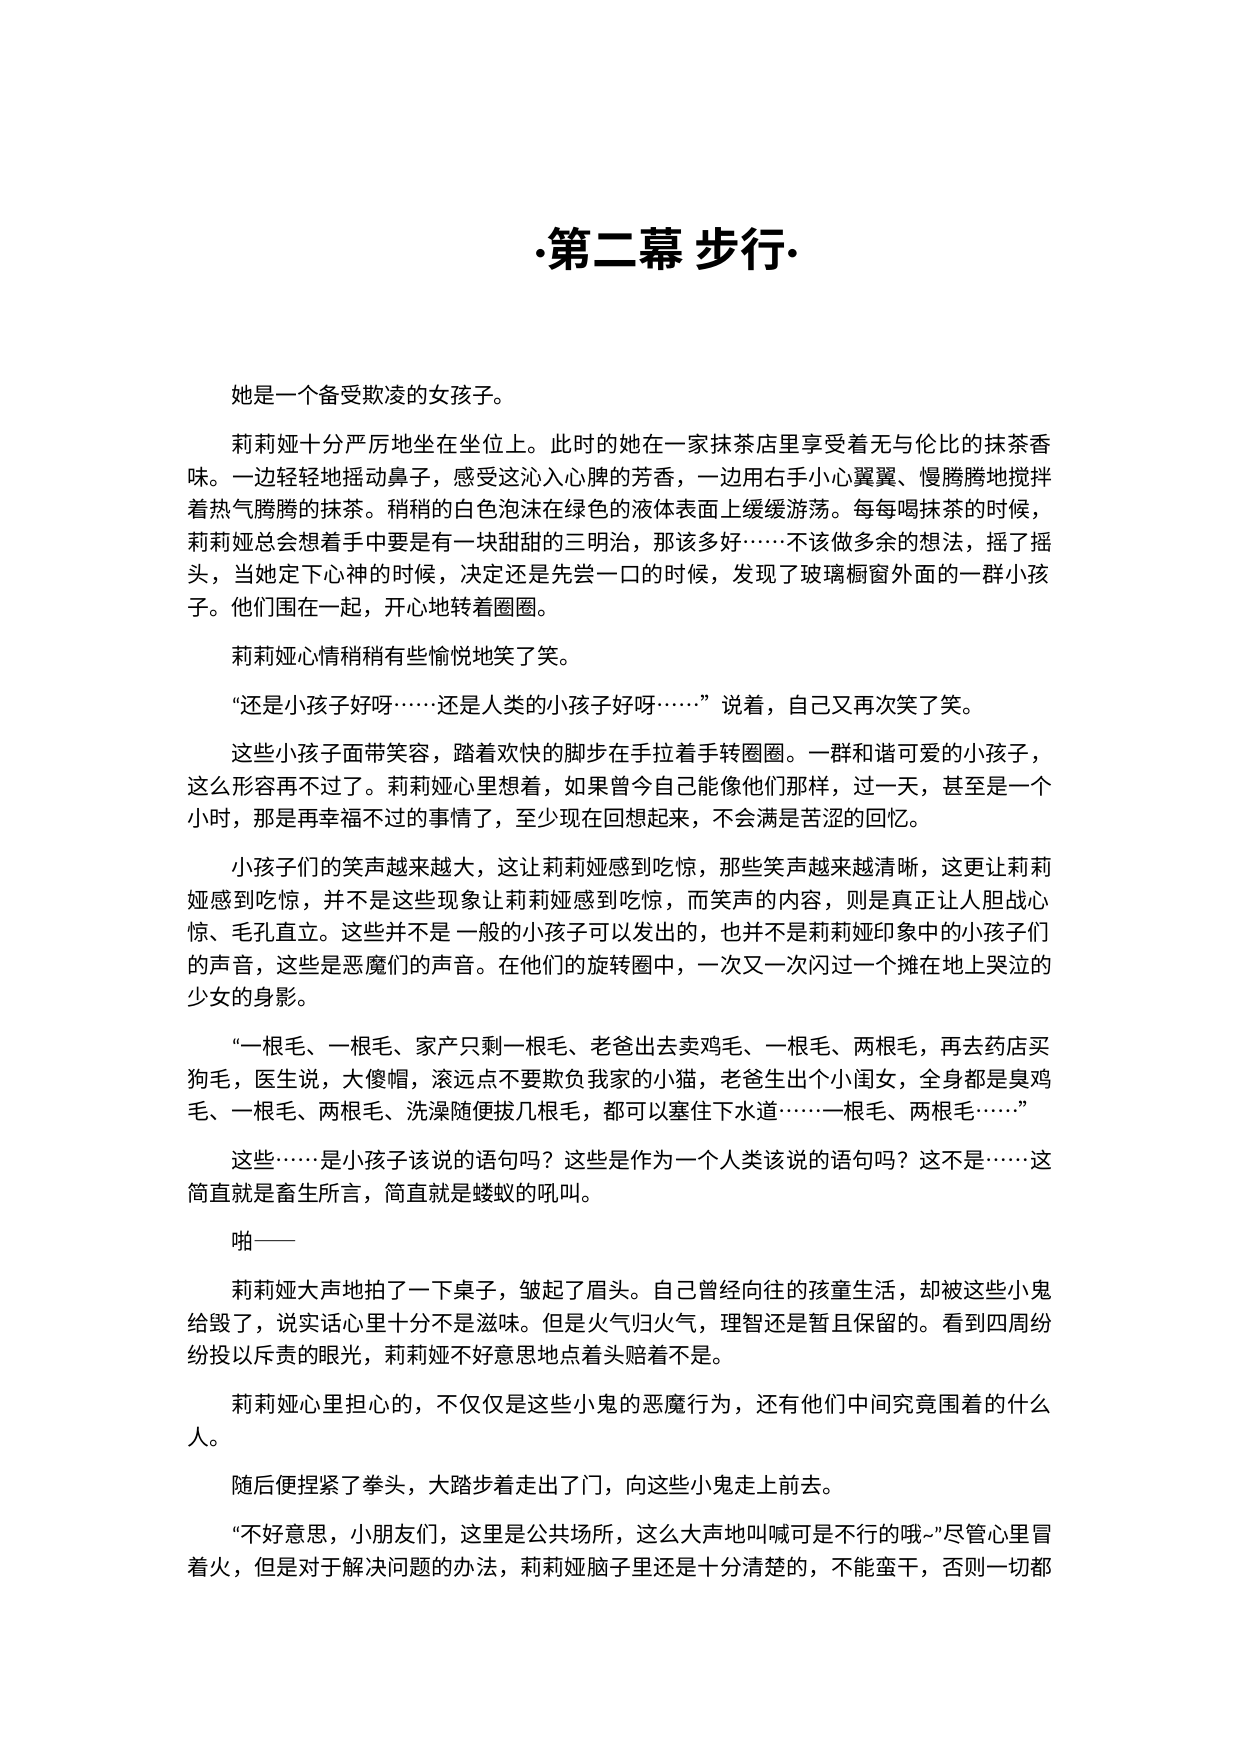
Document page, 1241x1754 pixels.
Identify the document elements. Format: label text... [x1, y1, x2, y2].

text “一根毛、一根毛、家产只剩一根毛、老爸出去卖鸡毛、一根毛、两根毛，再去药店买狗毛，医生说，大傻帽，滚远点不要欺负我家的小猫，老爸生出个小闺女，全身都是臭鸡毛、一根毛、两根毛、洗澡随便拔几根毛，都可以塞住下水道……一根毛、两根毛……” [187, 1029, 1053, 1126]
text 小孩子们的笑声越来越大，这让莉莉娅感到吃惊，那些笑声越来越清晰，这更让莉莉娅感到吃惊，并不是这些现象让莉莉娅感到吃惊，而笑声的内容，则是真正让人胆战心惊、毛孔直立。这些并不是 一般的小孩子可以发出的，也并不是莉莉娅印象中的小孩子们的声音，这些是恶魔们的声音。在他们的旋转圈中，一次又一次闪过一个摊在地上哭泣的少女的身影。 [187, 850, 1053, 1012]
text 随后便捏紧了拳头，大踏步着走出了门，向这些小鬼走上前去。 [187, 1468, 1053, 1501]
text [187, 1517, 1053, 1582]
text 莉莉娅大声地拍了一下桌子，皱起了眉头。自己曾经向往的孩童生活，却被这些小鬼给毁了，说实话心里十分不是滋味。但是火气归火气，理智还是暂且保留的。看到四周纷纷投以斥责的眼光，莉莉娅不好意思地点着头赔着不是。 [187, 1273, 1053, 1370]
subtitle ·第二幕 步行· [187, 197, 1053, 295]
text 莉莉娅心情稍稍有些愉悦地笑了笑。 [187, 638, 1053, 671]
text “还是小孩子好呀……还是人类的小孩子好呀……”说着，自己又再次笑了笑。 [187, 687, 1053, 720]
text 这些小孩子面带笑容，踏着欢快的脚步在手拉着手转圈圈。一群和谐可爱的小孩子，这么形容再不过了。莉莉娅心里想着，如果曾今自己能像他们那样，过一天，甚至是一个小时，那是再幸福不过的事情了，至少现在回想起来，不会满是苦涩的回忆。 [187, 736, 1053, 833]
text 她是一个备受欺凌的女孩子。 [187, 378, 1053, 411]
text 莉莉娅心里担心的，不仅仅是这些小鬼的恶魔行为，还有他们中间究竟围着的什么人。 [187, 1387, 1053, 1452]
text 啪—— [187, 1224, 1053, 1256]
text 莉莉娅十分严厉地坐在坐位上。此时的她在一家抹茶店里享受着无与伦比的抹茶香味。一边轻轻地摇动鼻子，感受这沁入心脾的芳香，一边用右手小心翼翼、慢腾腾地搅拌着热气腾腾的抹茶。稍稍的白色泡沫在绿色的液体表面上缓缓游荡。每每喝抹茶的时候，莉莉娅总会想着手中要是有一块甜甜的三明治，那该多好……不该做多余的想法，摇了摇头，当她定下心神的时候，决定还是先尝一口的时候，发现了玻璃橱窗外面的一群小孩子。他们围在一起，开心地转着圈圈。 [187, 427, 1053, 622]
text 这些……是小孩子该说的语句吗？这些是作为一个人类该说的语句吗？这不是……这简直就是畜生所言，简直就是蝼蚁的吼叫。 [187, 1143, 1053, 1208]
